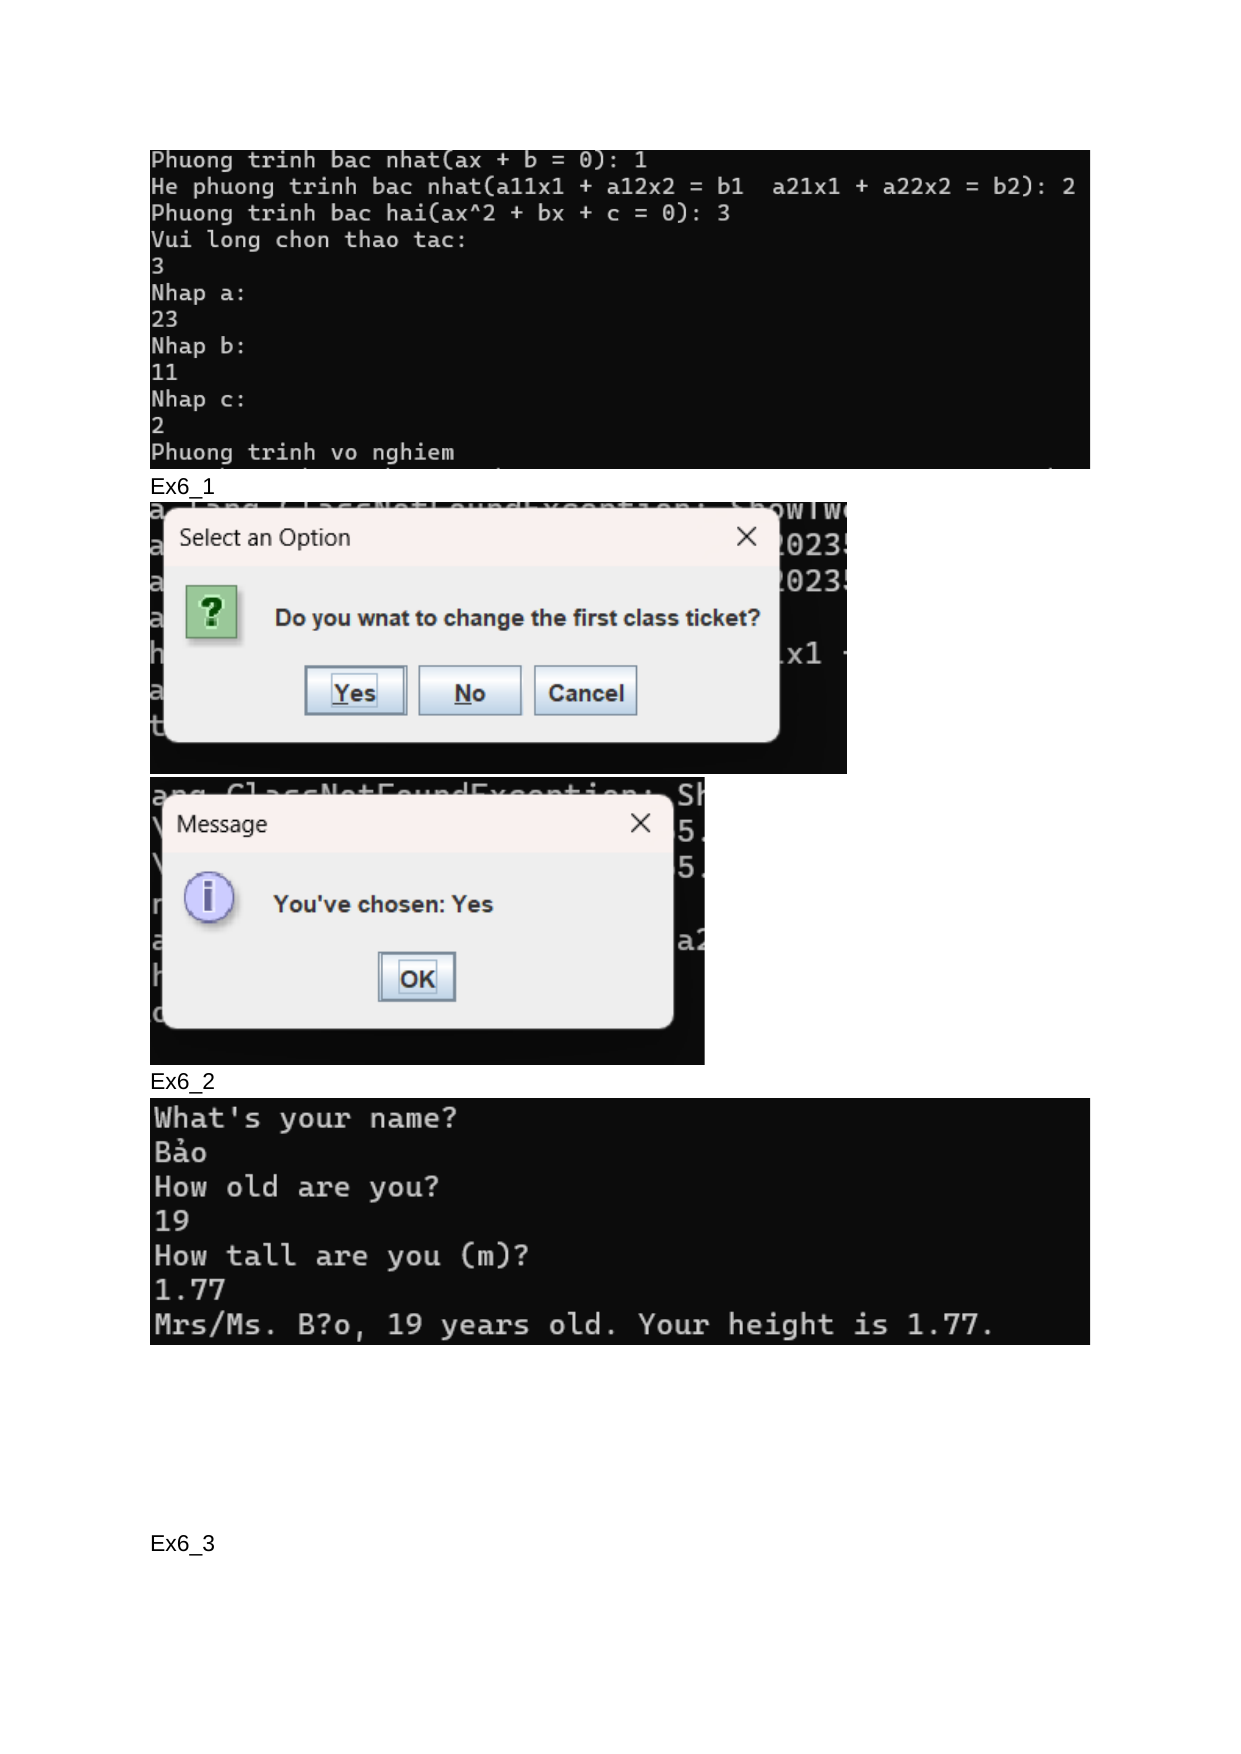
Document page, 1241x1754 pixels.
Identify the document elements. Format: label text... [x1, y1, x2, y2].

text Ex6_3 [150, 1529, 1090, 1556]
picture [150, 502, 847, 774]
picture [150, 1098, 1091, 1345]
text Ex6_2 [150, 1068, 1090, 1095]
picture [150, 777, 705, 1065]
text Ex6_1 [150, 473, 1090, 499]
picture [150, 150, 1091, 469]
